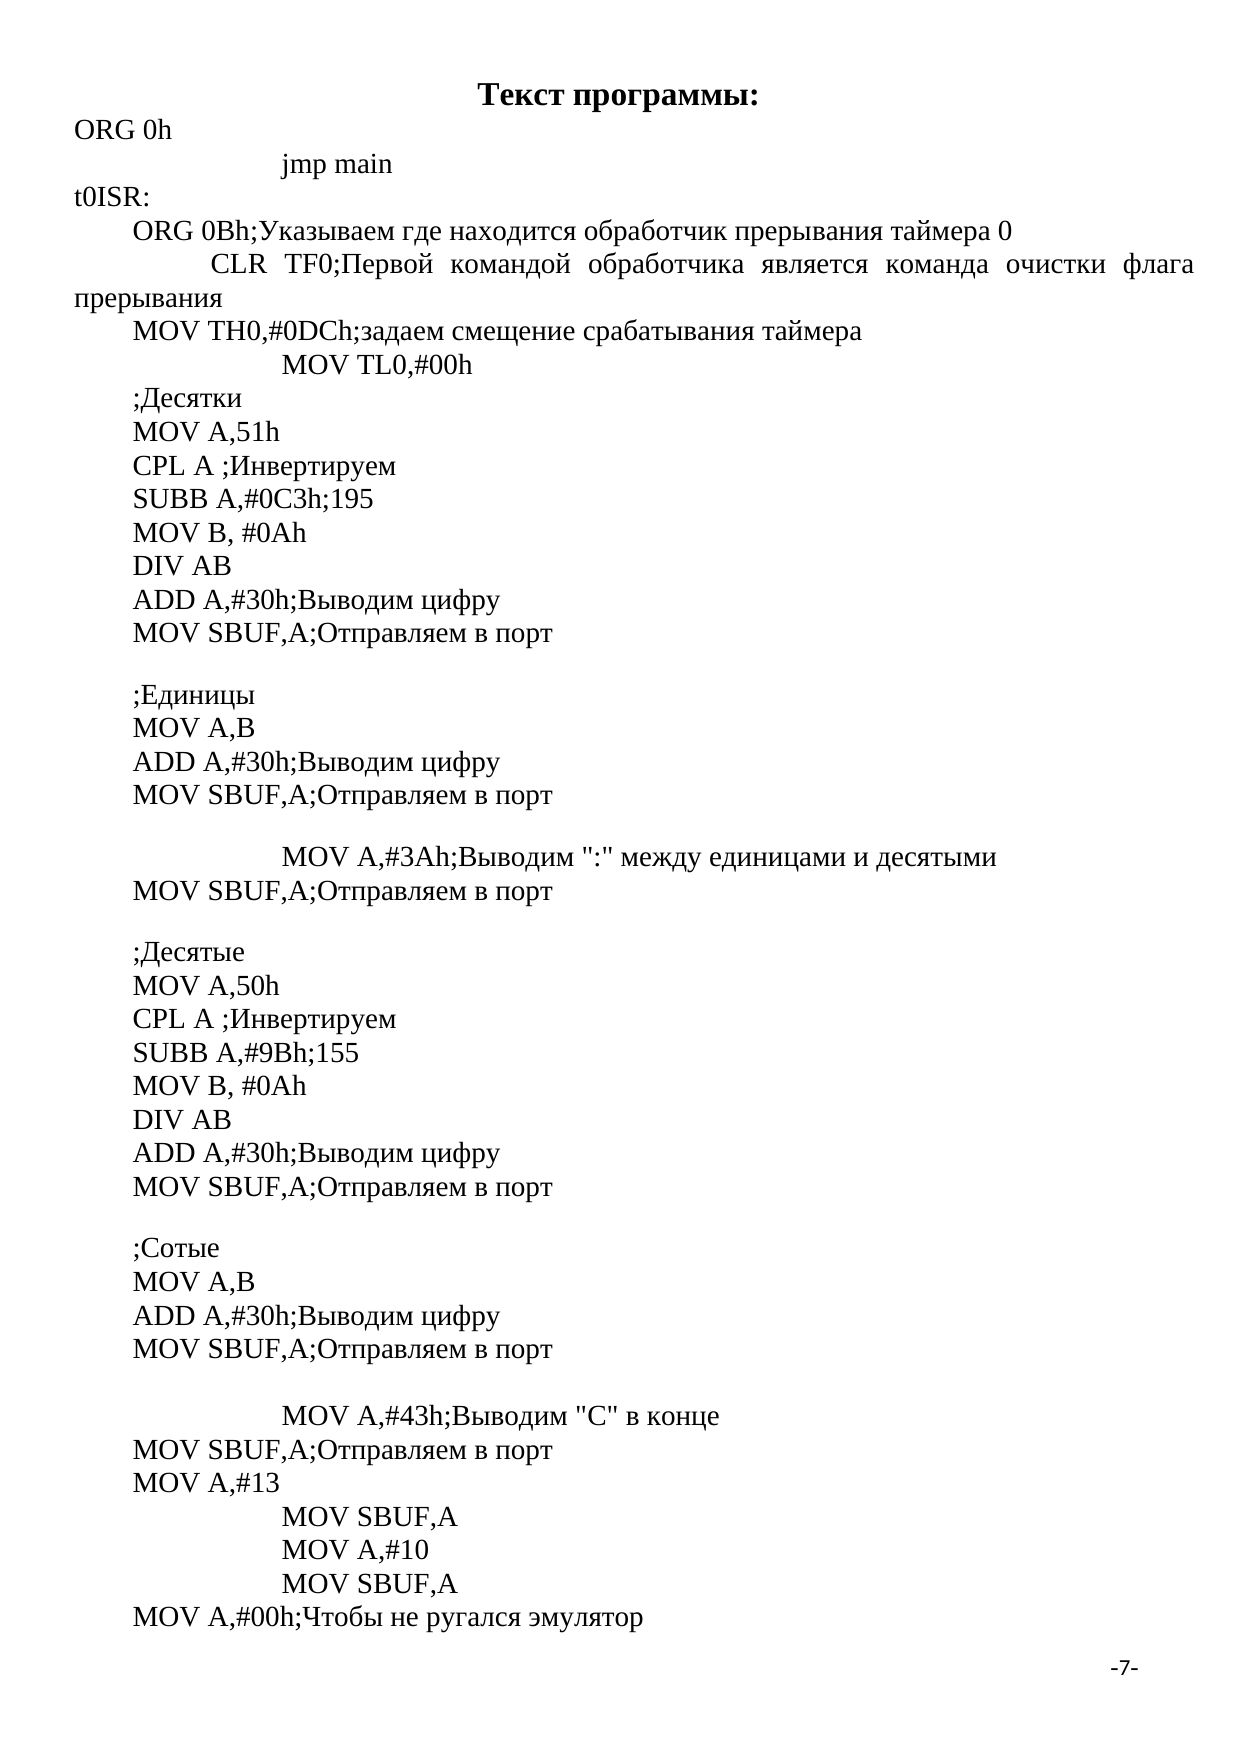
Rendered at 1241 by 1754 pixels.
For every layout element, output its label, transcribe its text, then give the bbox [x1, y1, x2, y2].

text MOV B, #0Ah [74, 515, 1196, 548]
text SUBB A,#9Bh;155 [74, 1035, 1196, 1068]
text Текст программы: [74, 74, 1163, 112]
text MOV TL0,#00h [74, 347, 1196, 381]
text MOV A,51h [74, 414, 1196, 448]
text ADD A,#30h;Выводим цифру [74, 1135, 1196, 1169]
text ADD A,#30h;Выводим цифру [74, 744, 1196, 777]
text MOV SBUF,A;Отправляем в порт [74, 1432, 1196, 1465]
text MOV SBUF,A [74, 1499, 1196, 1532]
text DIV AB [74, 1102, 1196, 1135]
text CPL A ;Инвертируем [74, 1001, 1196, 1035]
text jmp main [74, 146, 1196, 179]
text MOV A,#10 [74, 1532, 1196, 1566]
text ;Единицы [74, 677, 1196, 710]
text ORG 0h [74, 112, 1196, 146]
text MOV A,B [74, 1264, 1196, 1298]
text MOV B, #0Ah [74, 1068, 1196, 1102]
text SUBB A,#0C3h;195 [74, 481, 1196, 515]
text MOV SBUF,A;Отправляем в порт [74, 777, 1196, 811]
text DIV AB [74, 548, 1196, 582]
text MOV A,50h [74, 968, 1196, 1001]
text t0ISR: [74, 179, 1196, 213]
text MOV SBUF,A;Отправляем в порт [74, 1169, 1196, 1202]
text MOV SBUF,A;Отправляем в порт [74, 615, 1196, 649]
text MOV A,#43h;Выводим "C" в конце [74, 1398, 1196, 1432]
text MOV SBUF,A;Отправляем в порт [74, 1331, 1196, 1365]
text ;Десятые [74, 934, 1196, 968]
text MOV SBUF,A [74, 1566, 1196, 1599]
text MOV TH0,#0DCh;задаем смещение срабатывания таймера [74, 313, 1196, 347]
text ORG 0Bh;Указываем где находится обработчик прерывания таймера 0 [74, 213, 1196, 246]
text MOV A,B [74, 710, 1196, 744]
text ADD A,#30h;Выводим цифру [74, 1298, 1196, 1331]
text CPL A ;Инвертируем [74, 448, 1196, 481]
text CLR TF0;Первой командой обработчика является команда очистки флага прерывания [74, 246, 1196, 313]
text MOV A,#00h;Чтобы не ругался эмулятор [74, 1599, 1196, 1633]
text MOV SBUF,A;Отправляем в порт [74, 873, 1196, 906]
text MOV A,#13 [74, 1465, 1196, 1499]
text MOV A,#3Ah;Выводим ":" между единицами и десятыми [74, 839, 1196, 873]
text ADD A,#30h;Выводим цифру [74, 582, 1196, 615]
text ;Десятки [74, 381, 1196, 414]
text ;Сотые [74, 1231, 1196, 1264]
